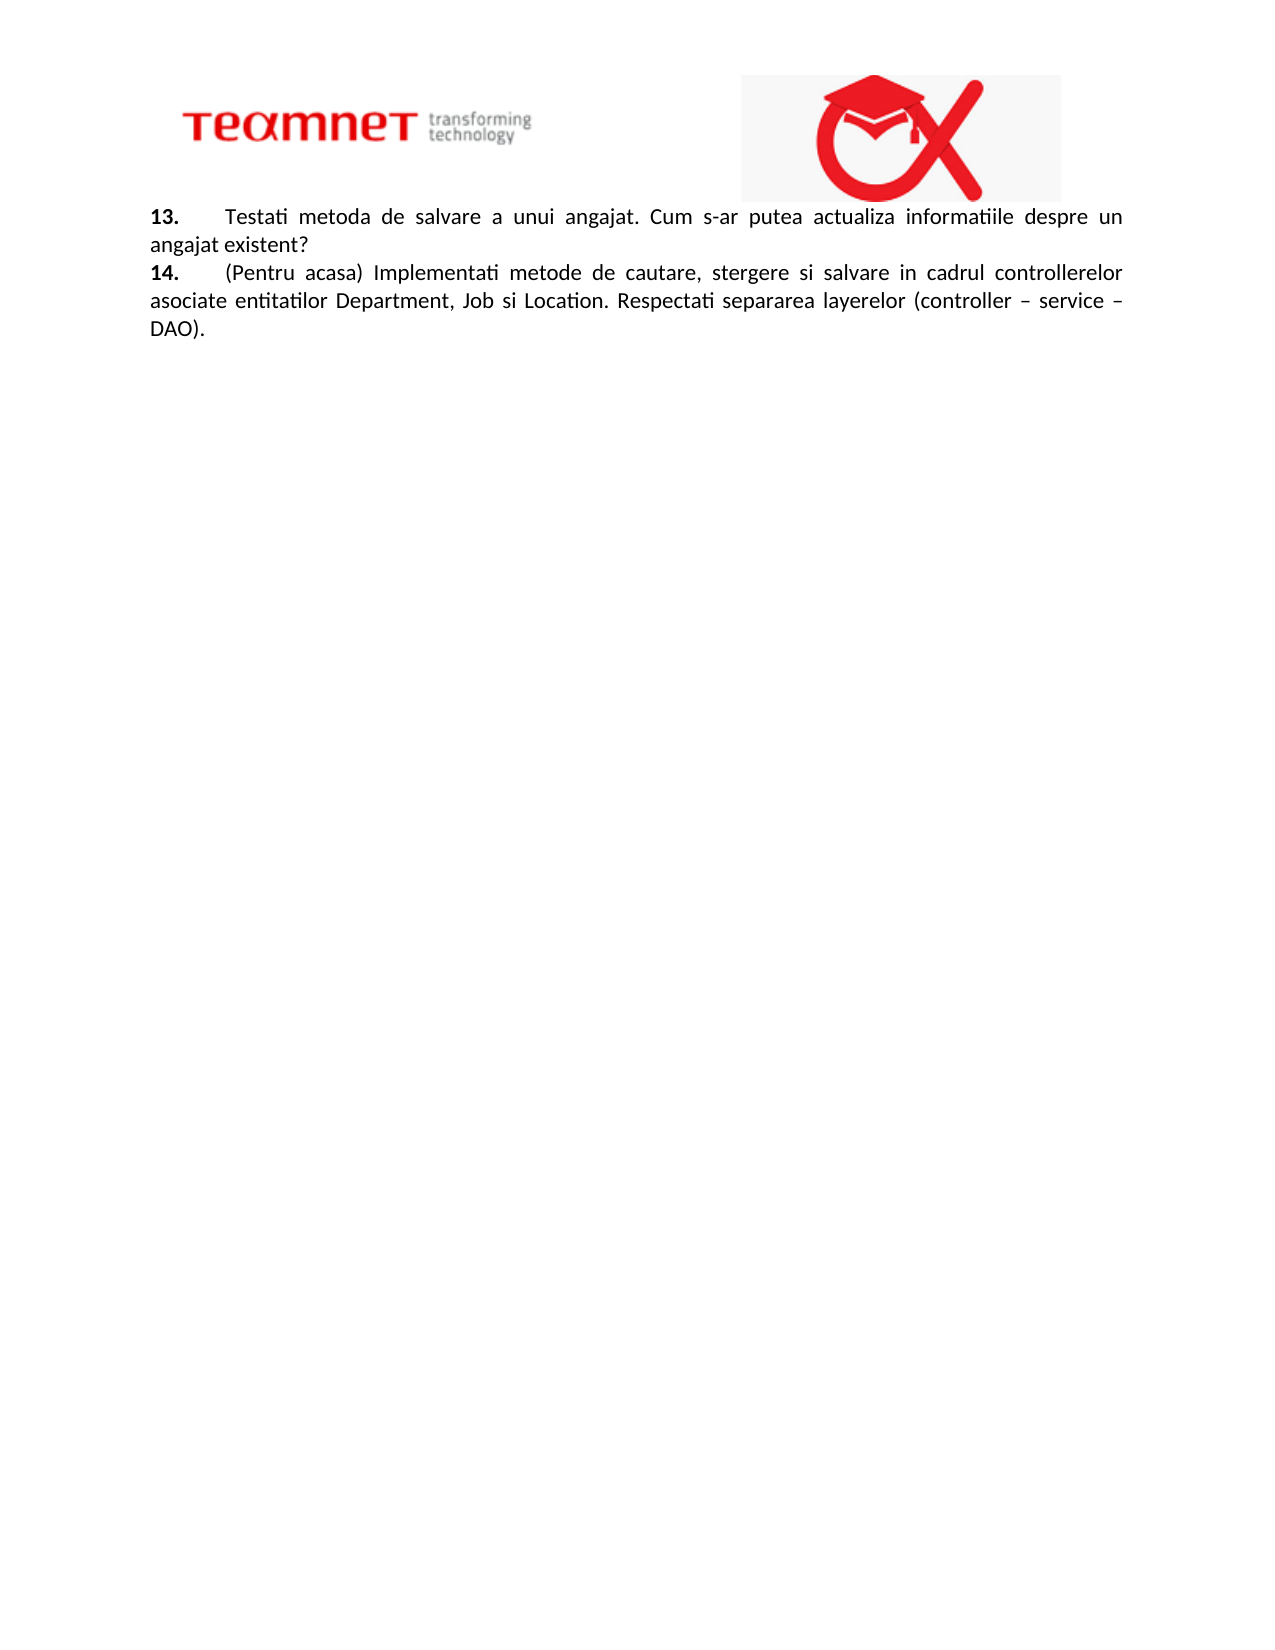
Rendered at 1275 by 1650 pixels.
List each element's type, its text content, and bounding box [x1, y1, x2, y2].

picture [150, 85, 571, 202]
list (Pentru acasa) Implementati metode de cautare, stergere si salvare in cadrul controllerelor asociate entitatilor Department, Job si Location. Respectati separarea layerelor (controller – service – DAO). [150, 258, 1125, 342]
list Testati metoda de salvare a unui angajat. Cum s-ar putea actualiza informatiile despre un angajat existent? [150, 202, 1125, 258]
picture [741, 75, 1062, 202]
